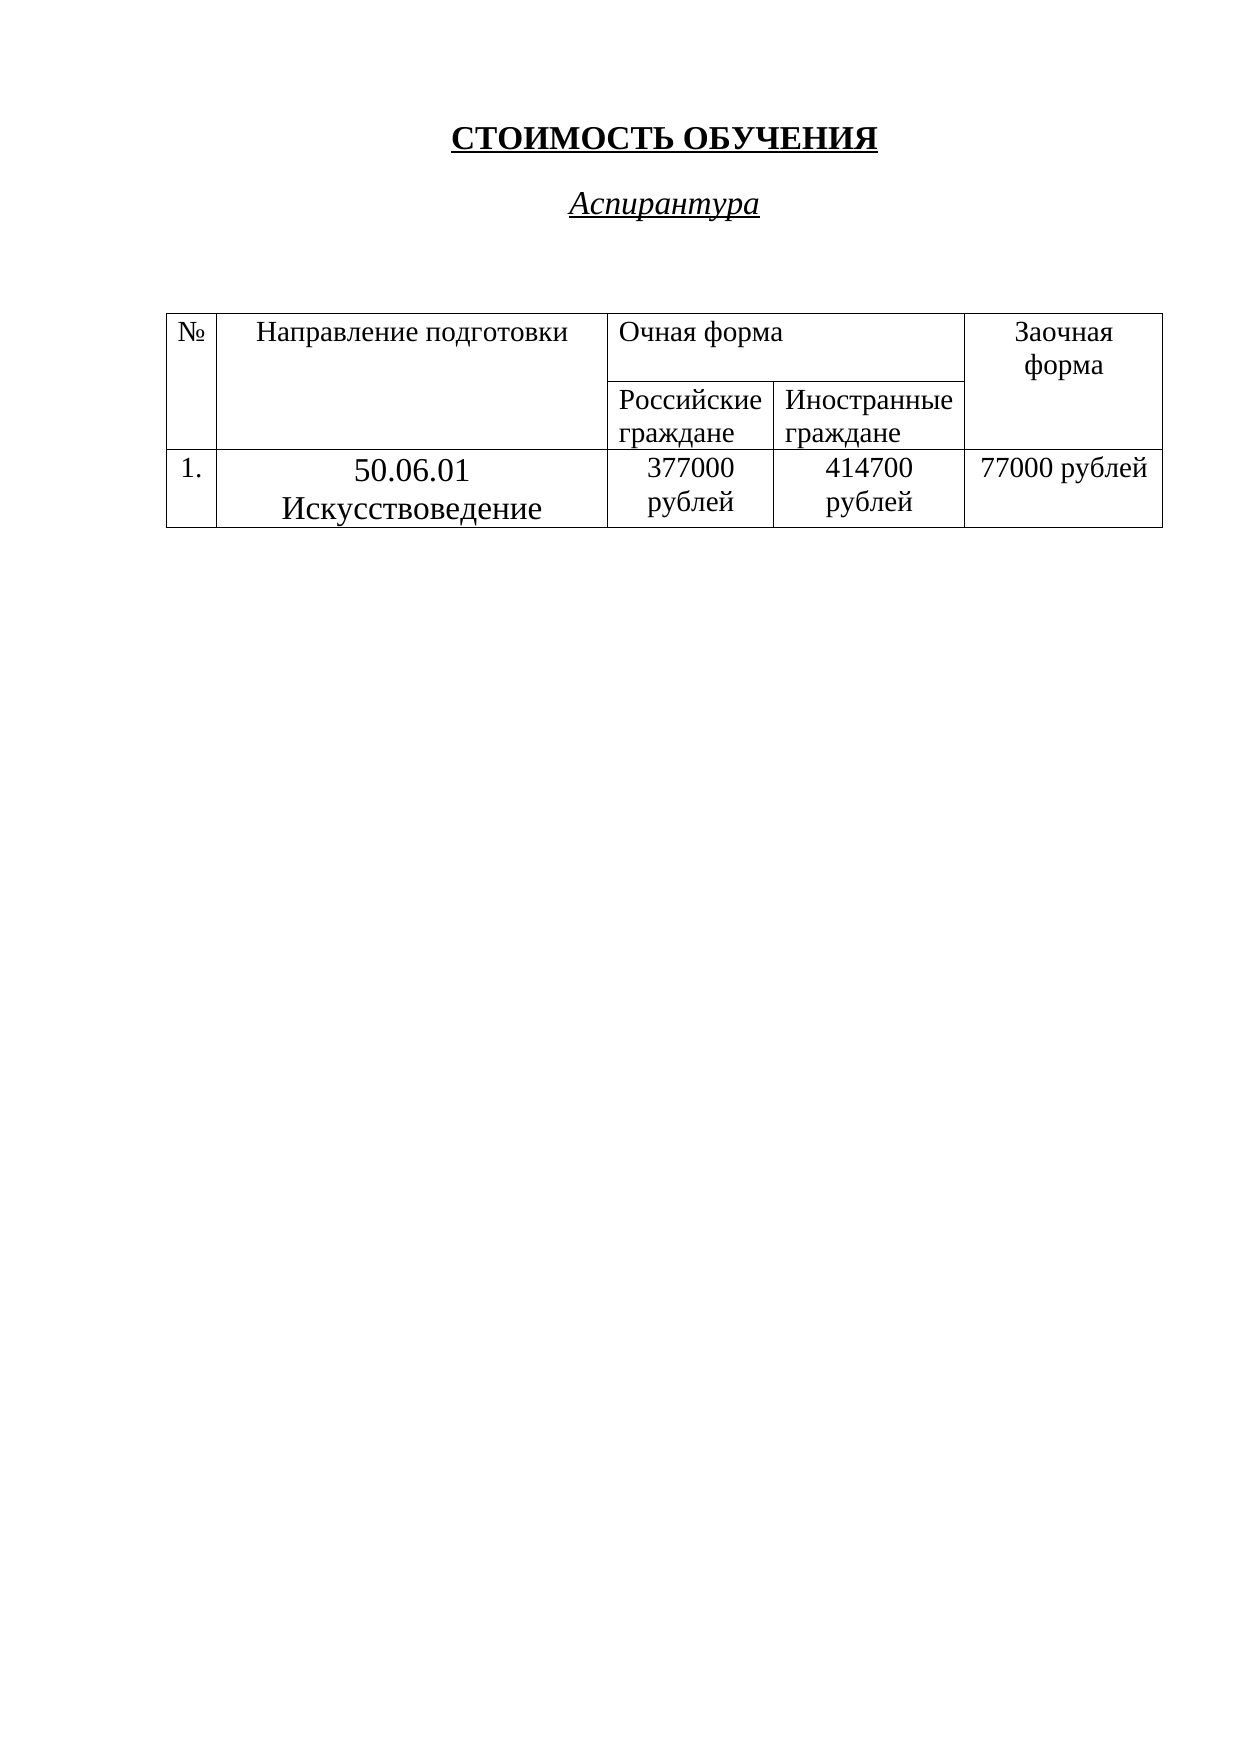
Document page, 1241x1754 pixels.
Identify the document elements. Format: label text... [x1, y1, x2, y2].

table_cell Иностранные граждане [774, 382, 964, 449]
table_cell 77000 рублей [965, 450, 1162, 527]
text Аспирантура [177, 183, 1152, 221]
table_header № [167, 314, 216, 449]
table_header Очная форма [608, 314, 964, 381]
table_header Направление подготовки [217, 314, 607, 449]
text СТОИМОСТЬ ОБУЧЕНИЯ [177, 118, 1152, 156]
table_cell 1. [167, 450, 216, 527]
table_cell Российские граждане [608, 382, 773, 449]
table_cell 414700 рублей [774, 450, 964, 527]
table_header Заочная форма [965, 314, 1162, 449]
table_cell 50.06.01 Искусствоведение [217, 450, 607, 527]
table_cell 377000 рублей [608, 450, 773, 527]
